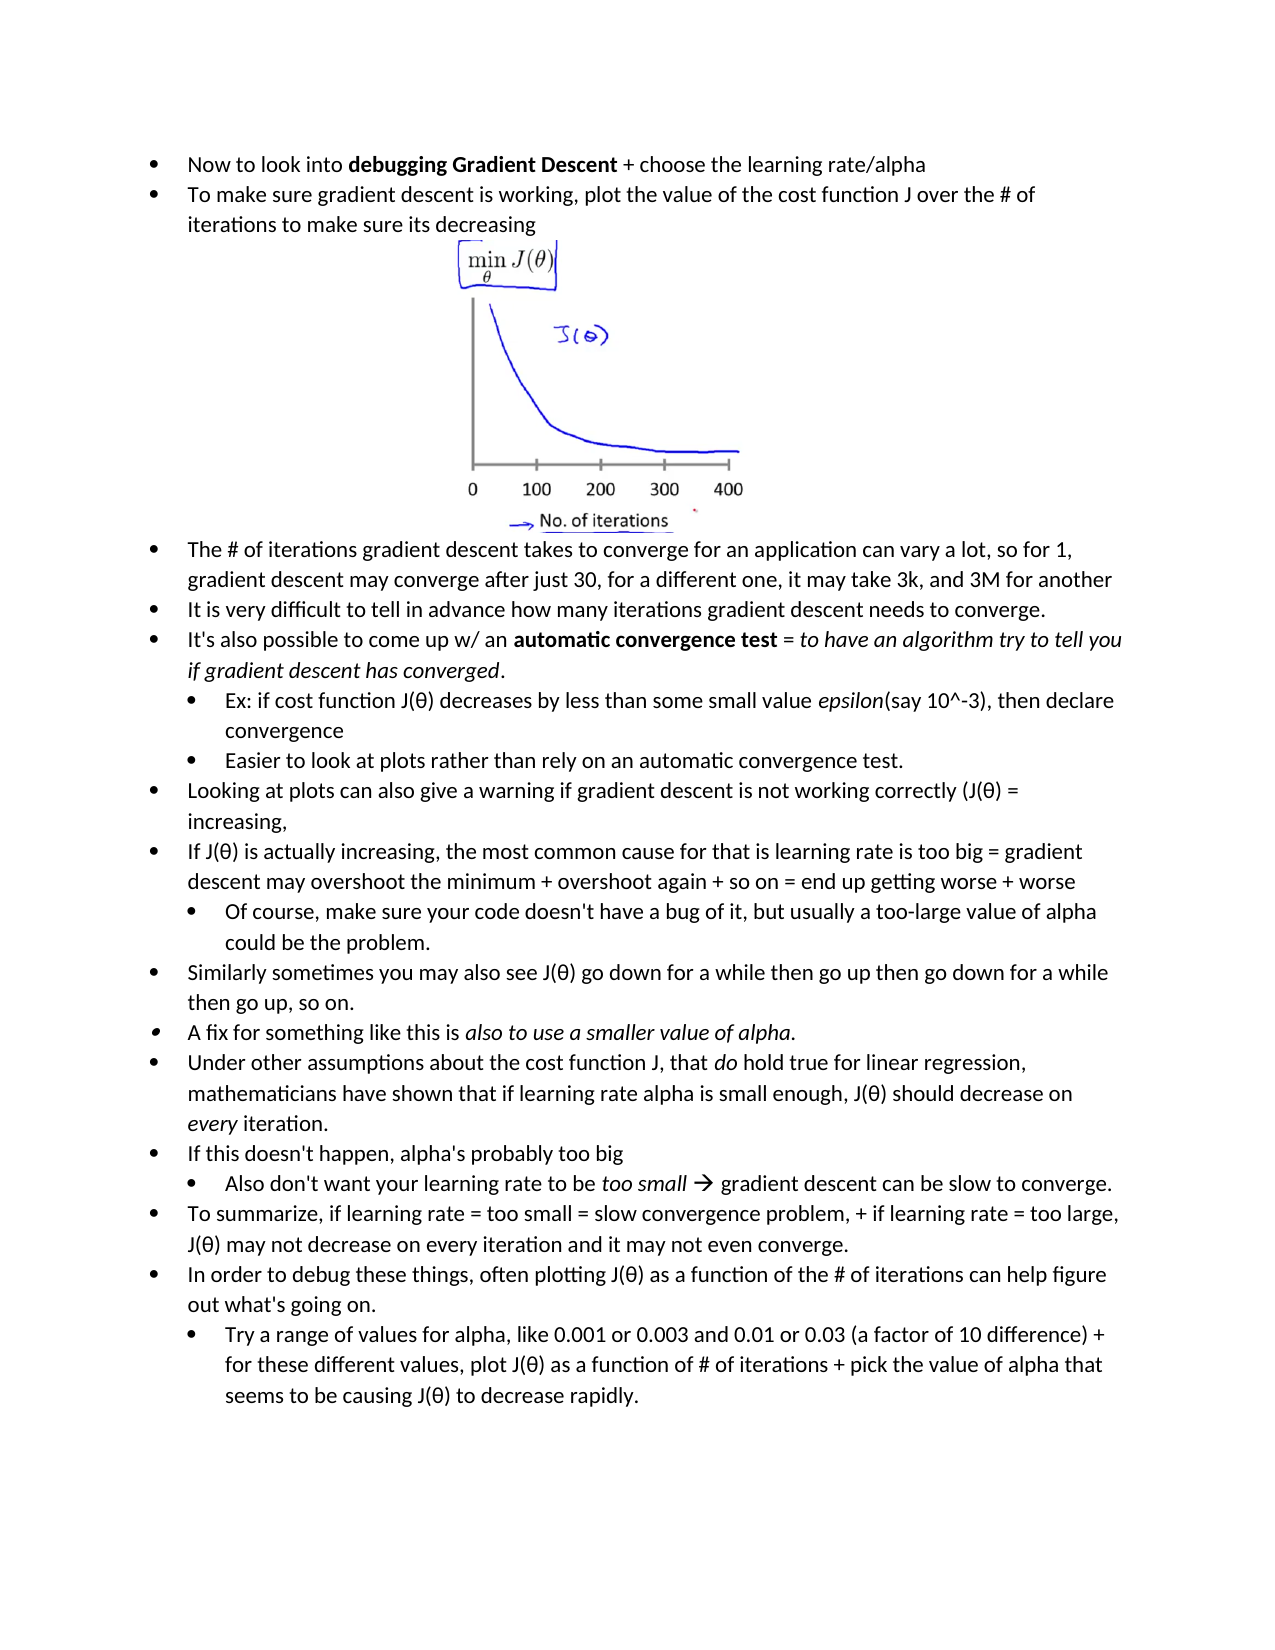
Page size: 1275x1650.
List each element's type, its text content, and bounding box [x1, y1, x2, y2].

list Try a range of values for alpha, like 0.001 or 0.003 and 0.01 or 0.03 (a factor of 10 difference) + for these different values, plot J(θ) as a function of # of iterations + pick the value of alpha that seems to be causing J(θ) to decrease rapidly. [187, 1320, 1125, 1409]
list Ex: if cost function J(θ) decreases by less than some small value epsilon(say 10^-3), then declare convergence [187, 686, 1125, 744]
list Similarly sometimes you may also see J(θ) go down for a while then go up then go down for a while then go up, so on. [150, 958, 1125, 1016]
list Also don't want your learning rate to be too small gradient descent can be slow to converge. [187, 1169, 1125, 1197]
list Of course, make sure your code doesn't have a bug of it, but usually a too-large value of alpha could be the problem. [187, 897, 1125, 956]
list To summarize, if learning rate = too small = slow convergence problem, + if learning rate = too large, J(θ) may not decrease on every iteration and it may not even converge. [150, 1199, 1125, 1258]
picture [450, 240, 758, 533]
list It is very difficult to tell in advance how many iterations gradient descent needs to converge. [150, 595, 1125, 623]
list If J(θ) is actually increasing, the most common cause for that is learning rate is too big = gradient descent may overshoot the minimum + overshoot again + so on = end up getting worse + worse [150, 837, 1125, 895]
list A fix for something like this is also to use a smaller value of alpha. [150, 1018, 1125, 1046]
list It's also possible to come up w/ an automatic convergence test = to have an algorithm try to tell you if gradient descent has converged. [150, 626, 1125, 684]
list In order to debug these things, often plotting J(θ) as a function of the # of iterations can help figure out what's going on. [150, 1260, 1125, 1318]
list The # of iterations gradient descent takes to converge for an application can vary a lot, so for 1, gradient descent may converge after just 30, for a different one, it may take 3k, and 3M for another [150, 535, 1125, 593]
list If this doesn't happen, alpha's probably too big [150, 1139, 1125, 1167]
list Under other assumptions about the cost function J, that do hold true for linear regression, mathematicians have shown that if learning rate alpha is small enough, J(θ) should decrease on every iteration. [150, 1048, 1125, 1137]
list Looking at plots can also give a warning if gradient descent is not working correctly (J(θ) = increasing, [150, 777, 1125, 835]
list To make sure gradient descent is working, plot the value of the cost function J over the # of iterations to make sure its decreasing [150, 180, 1125, 238]
list Easier to look at plots rather than rely on an automatic convergence test. [187, 746, 1125, 774]
list Now to look into debugging Gradient Descent + choose the learning rate/alpha [150, 150, 1125, 178]
